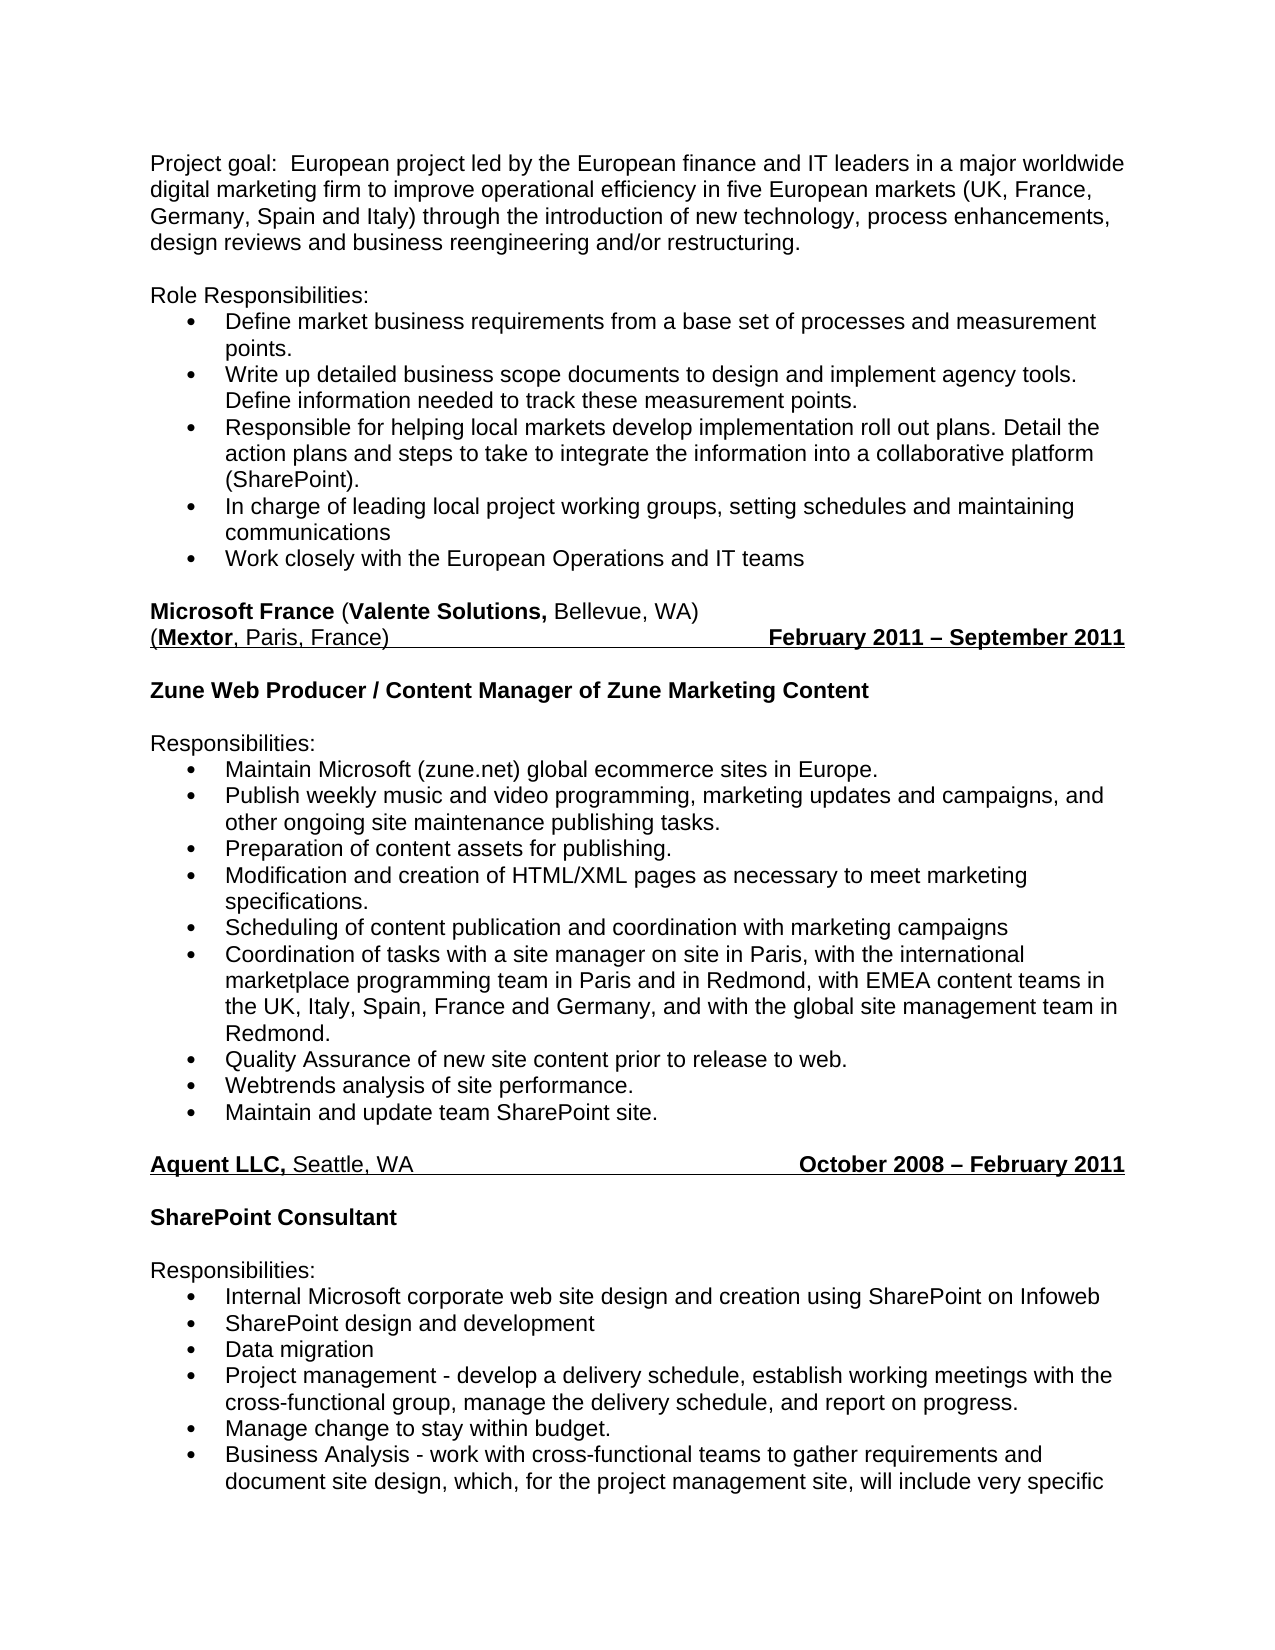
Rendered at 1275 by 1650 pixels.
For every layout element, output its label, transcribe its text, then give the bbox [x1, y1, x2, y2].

text Aquent LLC, Seattle, WA October 2008 – February 2011 [150, 1151, 1125, 1174]
list Manage change to stay within budget. [187, 1415, 1125, 1441]
text Role Responsibilities: [150, 282, 1125, 308]
list Quality Assurance of new site content prior to release to web. [187, 1046, 1125, 1072]
list Data migration [187, 1336, 1125, 1362]
list Preparation of content assets for publishing. [187, 835, 1125, 862]
text Zune Web Producer / Content Manager of Zune Marketing Content [150, 677, 1125, 703]
list SharePoint design and development [187, 1309, 1125, 1336]
text Responsibilities: [150, 1257, 1125, 1283]
list Webtrends analysis of site performance. [187, 1072, 1125, 1099]
list Scheduling of content publication and coordination with marketing campaigns [187, 914, 1125, 941]
text SharePoint Consultant [150, 1204, 1125, 1231]
list Maintain Microsoft (zune.net) global ecommerce sites in Europe. [187, 756, 1125, 782]
list In charge of leading local project working groups, setting schedules and maintaining communications [187, 493, 1125, 545]
list Internal Microsoft corporate web site design and creation using SharePoint on Infoweb [187, 1283, 1125, 1309]
list Write up detailed business scope documents to design and implement agency tools. Define information needed to track these measurement points. [187, 361, 1125, 413]
list Define market business requirements from a base set of processes and measurement points. [187, 308, 1125, 361]
list Work closely with the European Operations and IT teams [187, 545, 1125, 572]
list Publish weekly music and video programming, marketing updates and campaigns, and other ongoing site maintenance publishing tasks. [187, 782, 1125, 835]
list Responsible for helping local markets develop implementation roll out plans. Detail the action plans and steps to take to integrate the information into a collaborative platform (SharePoint). [187, 413, 1125, 493]
text Responsibilities: [150, 730, 1125, 756]
text Project goal: European project led by the European finance and IT leaders in a major worldwide digital marketing firm to improve operational efficiency in five European markets (UK, France, Germany, Spain and Italy) through the introduction of new technology, process enhancements, design reviews and business reengineering and/or restructuring. [150, 150, 1125, 255]
list Project management - develop a delivery schedule, establish working meetings with the cross-functional group, manage the delivery schedule, and report on progress. [187, 1362, 1125, 1415]
text (Mextor, Paris, France) February 2011 – September 2011 [150, 624, 1125, 647]
list Maintain and update team SharePoint site. [187, 1099, 1125, 1125]
list Coordination of tasks with a site manager on site in Paris, with the international marketplace programming team in Paris and in Redmond, with EMEA content teams in the UK, Italy, Spain, France and Germany, and with the global site management team in Redmond. [187, 941, 1125, 1046]
list Modification and creation of HTML/XML pages as necessary to meet marketing specifications. [187, 862, 1125, 914]
text Microsoft France (Valente Solutions, Bellevue, WA) [150, 598, 1125, 624]
